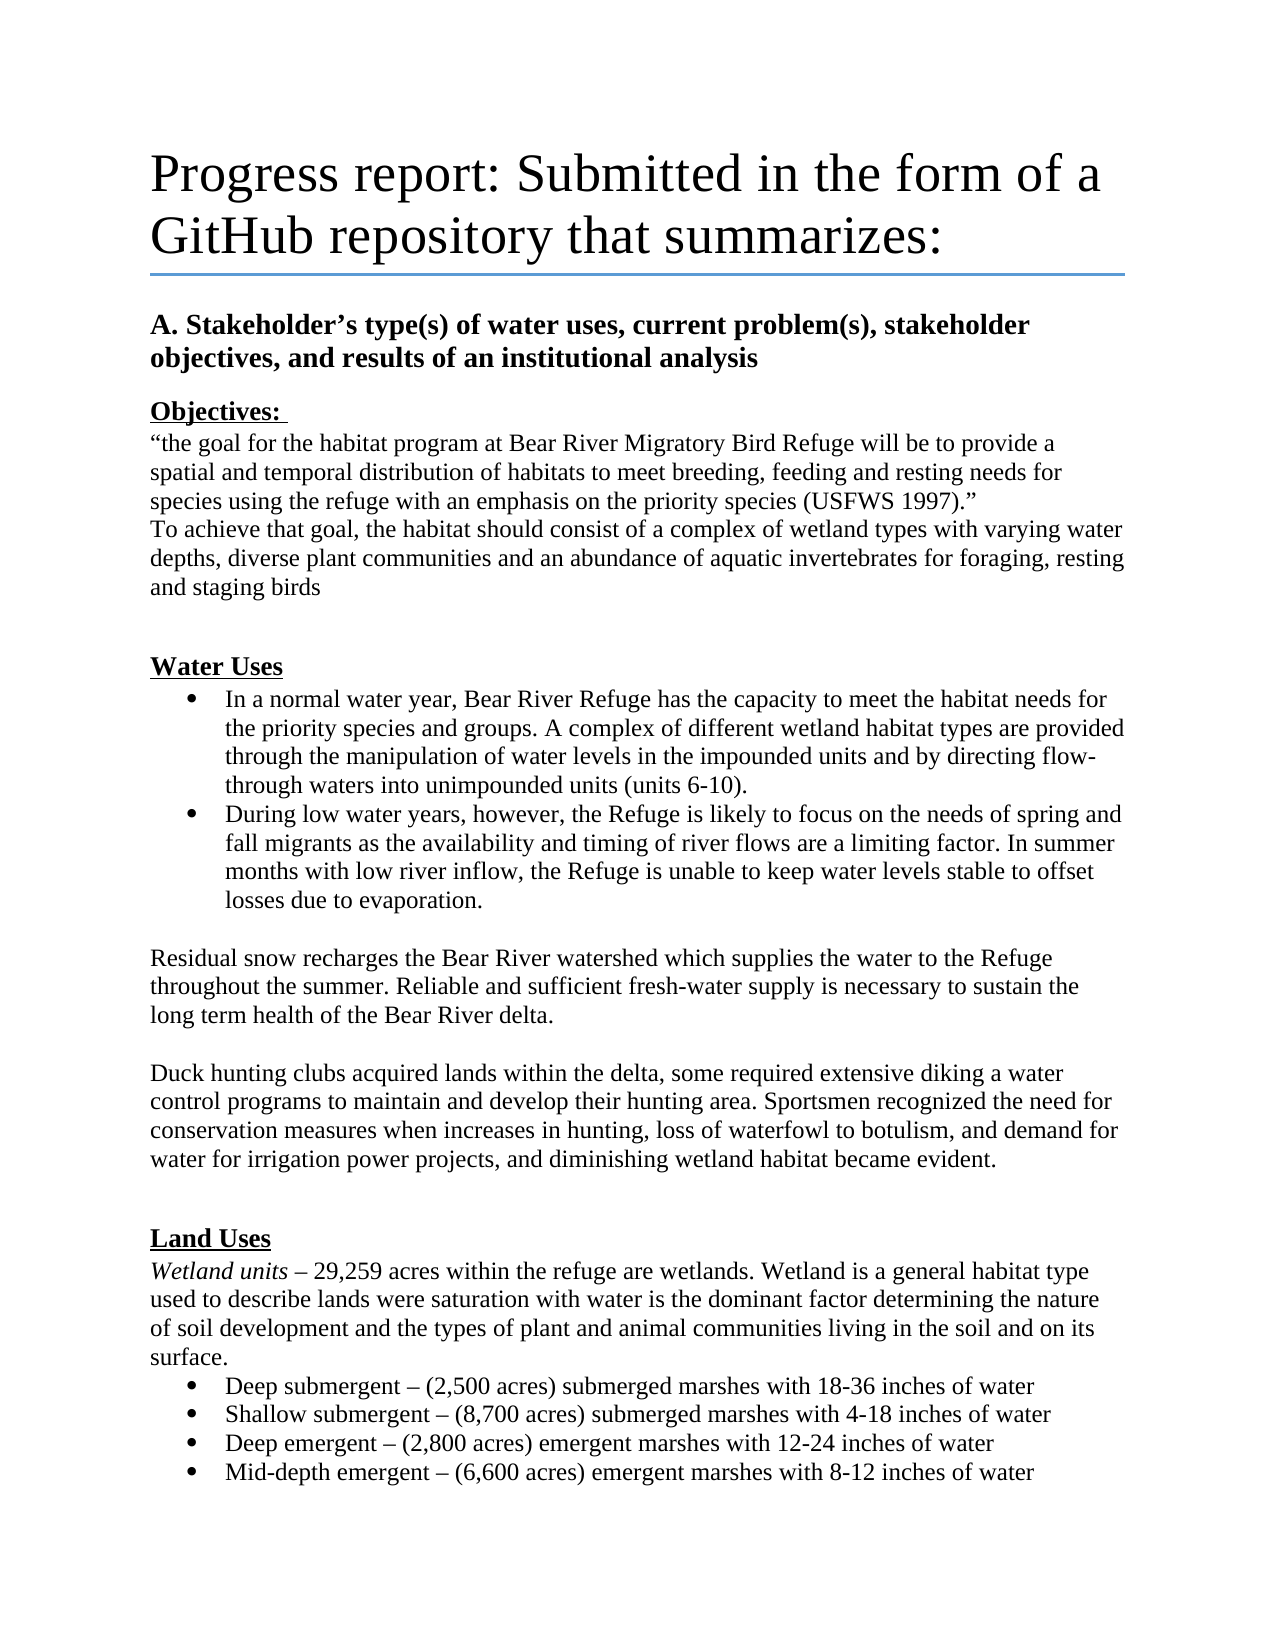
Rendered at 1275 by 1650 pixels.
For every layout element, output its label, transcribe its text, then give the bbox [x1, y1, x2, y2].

text Wetland units – 29,259 acres within the refuge are wetlands. Wetland is a general habitat type used to describe lands were saturation with water is the dominant factor determining the nature of soil development and the types of plant and animal communities living in the soil and on its surface. [150, 1256, 1125, 1371]
subtitle A. Stakeholder’s type(s) of water uses, current problem(s), stakeholder objectives, and results of an institutional analysis [150, 307, 1125, 374]
list Deep submergent – (2,500 acres) submerged marshes with 18-36 inches of water [187, 1371, 1125, 1399]
text Residual snow recharges the Bear River watershed which supplies the water to the Refuge throughout the summer. Reliable and sufficient fresh-water supply is necessary to sustain the long term health of the Bear River delta. [150, 943, 1125, 1029]
subtitle Objectives: [150, 395, 1125, 426]
text Duck hunting clubs acquired lands within the delta, some required extensive diking a water control programs to maintain and develop their hunting area. Sportsmen recognized the need for conservation measures when increases in hunting, loss of waterfowl to botulism, and demand for water for irrigation power projects, and diminishing wetland habitat became evident. [150, 1058, 1125, 1173]
subtitle Land Uses [150, 1222, 1125, 1253]
title Progress report: Submitted in the form of a GitHub repository that summarizes: [150, 141, 1125, 273]
list In a normal water year, Bear River Refuge has the capacity to meet the habitat needs for the priority species and groups. A complex of different wetland habitat types are provided through the manipulation of water levels in the impounded units and by directing flow-through waters into unimpounded units (units 6-10). [187, 684, 1125, 799]
list Shallow submergent – (8,700 acres) submerged marshes with 4-18 inches of water [187, 1399, 1125, 1428]
list Deep emergent – (2,800 acres) emergent marshes with 12-24 inches of water [187, 1428, 1125, 1457]
text To achieve that goal, the habitat should consist of a complex of wetland types with varying water depths, diverse plant communities and an abundance of aquatic invertebrates for foraging, resting and staging birds [150, 514, 1125, 601]
subtitle Water Uses [150, 650, 1125, 682]
list Mid-depth emergent – (6,600 acres) emergent marshes with 8-12 inches of water [187, 1457, 1125, 1486]
text “the goal for the habitat program at Bear River Migratory Bird Refuge will be to provide a spatial and temporal distribution of habitats to meet breeding, feeding and resting needs for species using the refuge with an emphasis on the priority species (USFWS 1997).” [150, 428, 1125, 514]
list During low water years, however, the Refuge is likely to focus on the needs of spring and fall migrants as the availability and timing of river flows are a limiting factor. In summer months with low river inflow, the Refuge is unable to keep water levels stable to offset losses due to evaporation. [187, 799, 1125, 914]
